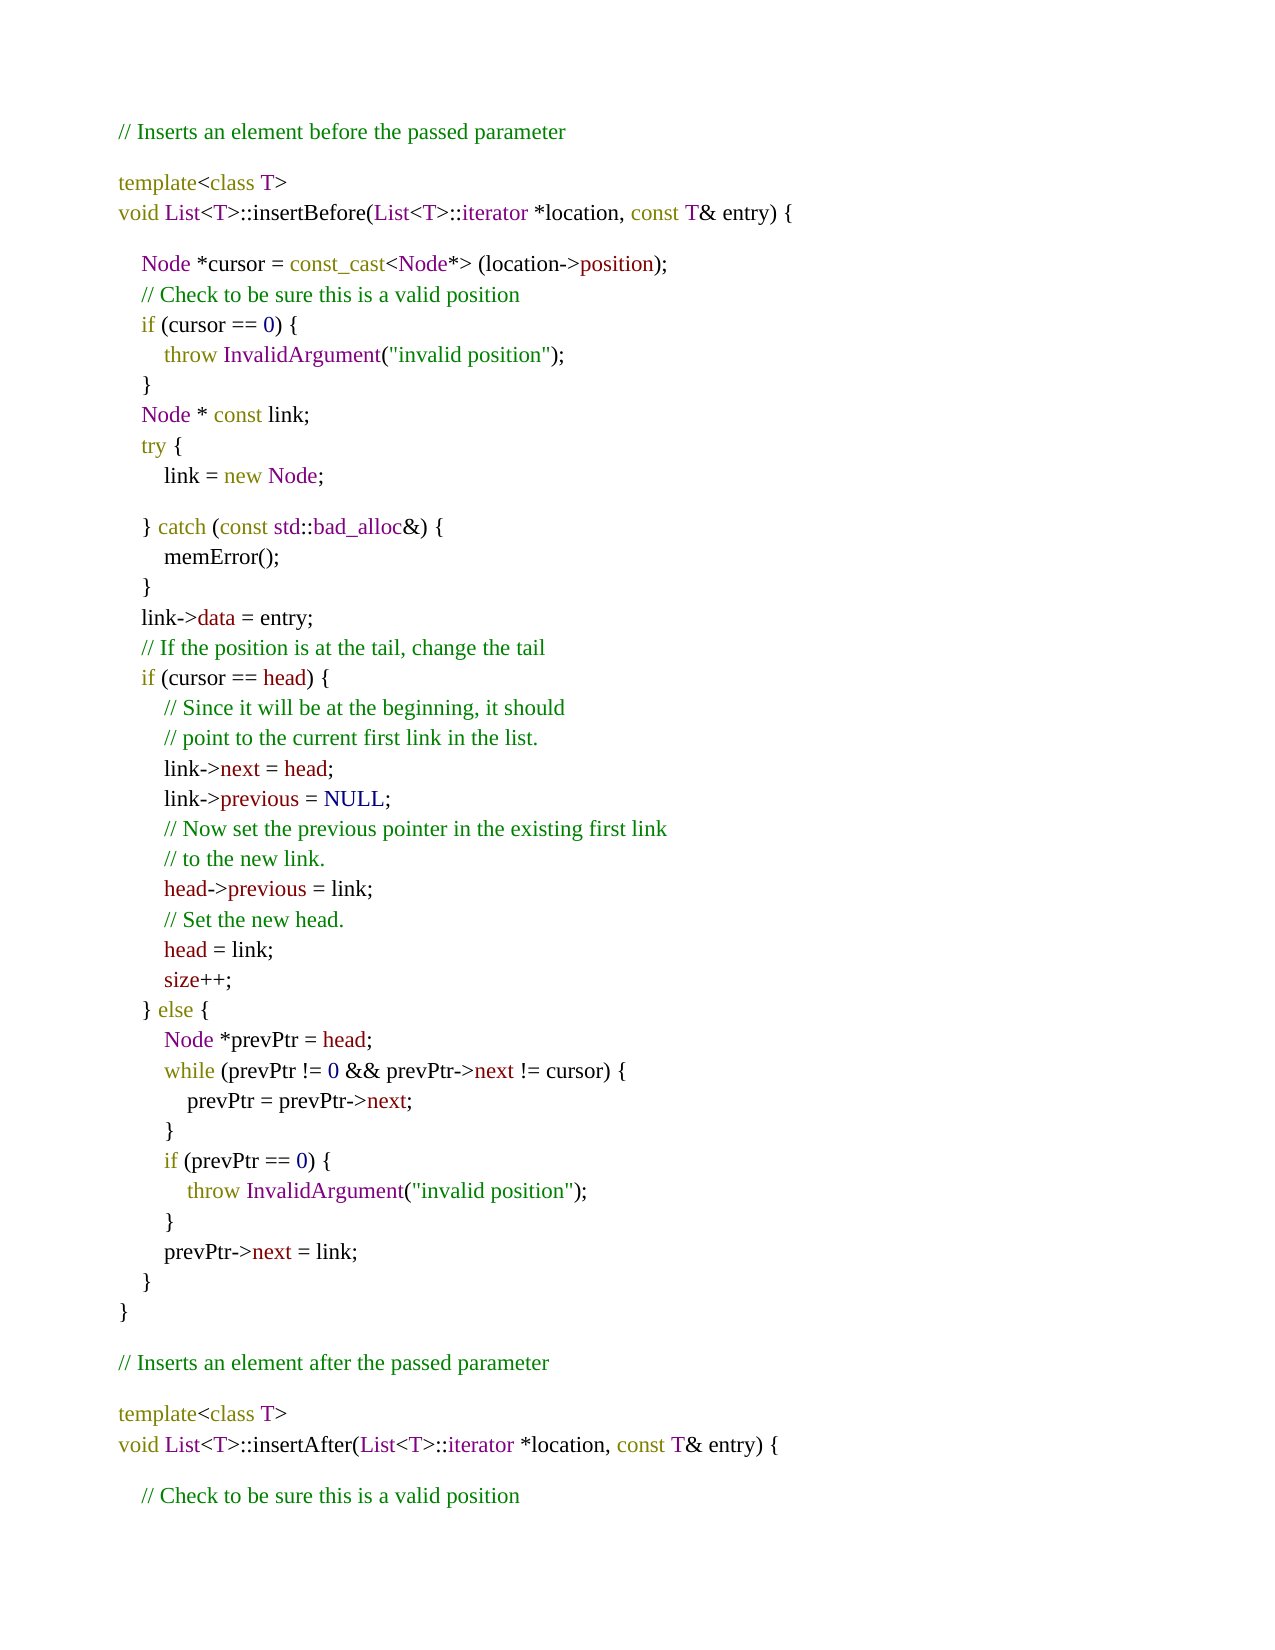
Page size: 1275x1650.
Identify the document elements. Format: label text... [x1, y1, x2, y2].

text // Since it will be at the beginning, it should [118, 694, 1157, 721]
text try { [118, 432, 1157, 458]
text // Inserts an element after the passed parameter [118, 1349, 1157, 1376]
text // to the new link. [118, 845, 1157, 872]
text } [118, 1117, 1157, 1143]
text link->next = head; [118, 754, 1157, 781]
text } catch (const std::bad_alloc&) { [118, 513, 1157, 539]
text template<class T> [118, 169, 1157, 196]
text template<class T> [118, 1400, 1157, 1427]
text head = link; [118, 936, 1157, 962]
text // Check to be sure this is a valid position [118, 281, 1157, 307]
text // Inserts an element before the passed parameter [118, 118, 1157, 144]
text throw InvalidArgument("invalid position"); [118, 341, 1157, 367]
text } [118, 371, 1157, 398]
text // Set the new head. [118, 906, 1157, 932]
text } [118, 573, 1157, 600]
text throw InvalidArgument("invalid position"); [118, 1177, 1157, 1204]
text // Check to be sure this is a valid position [118, 1482, 1157, 1508]
text void List<T>::insertAfter(List<T>::iterator *location, const T& entry) { [118, 1431, 1157, 1457]
text prevPtr = prevPtr->next; [118, 1087, 1157, 1113]
text Node *prevPtr = head; [118, 1026, 1157, 1053]
text if (prevPtr == 0) { [118, 1147, 1157, 1174]
text } [118, 1208, 1157, 1234]
text Node *cursor = const_cast<Node*> (location->position); [118, 250, 1157, 277]
text Node * const link; [118, 401, 1157, 428]
text // If the position is at the tail, change the tail [118, 634, 1157, 660]
text // point to the current first link in the list. [118, 724, 1157, 751]
text link->data = entry; [118, 603, 1157, 630]
text } [118, 1268, 1157, 1294]
text link->previous = NULL; [118, 785, 1157, 811]
text prevPtr->next = link; [118, 1238, 1157, 1264]
text head->previous = link; [118, 875, 1157, 902]
text while (prevPtr != 0 && prevPtr->next != cursor) { [118, 1057, 1157, 1083]
text void List<T>::insertBefore(List<T>::iterator *location, const T& entry) { [118, 199, 1157, 226]
text if (cursor == head) { [118, 664, 1157, 690]
text // Now set the previous pointer in the existing first link [118, 815, 1157, 841]
text } [118, 1298, 1157, 1325]
text } else { [118, 996, 1157, 1023]
text if (cursor == 0) { [118, 311, 1157, 337]
text memError(); [118, 543, 1157, 569]
text size++; [118, 966, 1157, 992]
text link = new Node; [118, 462, 1157, 488]
